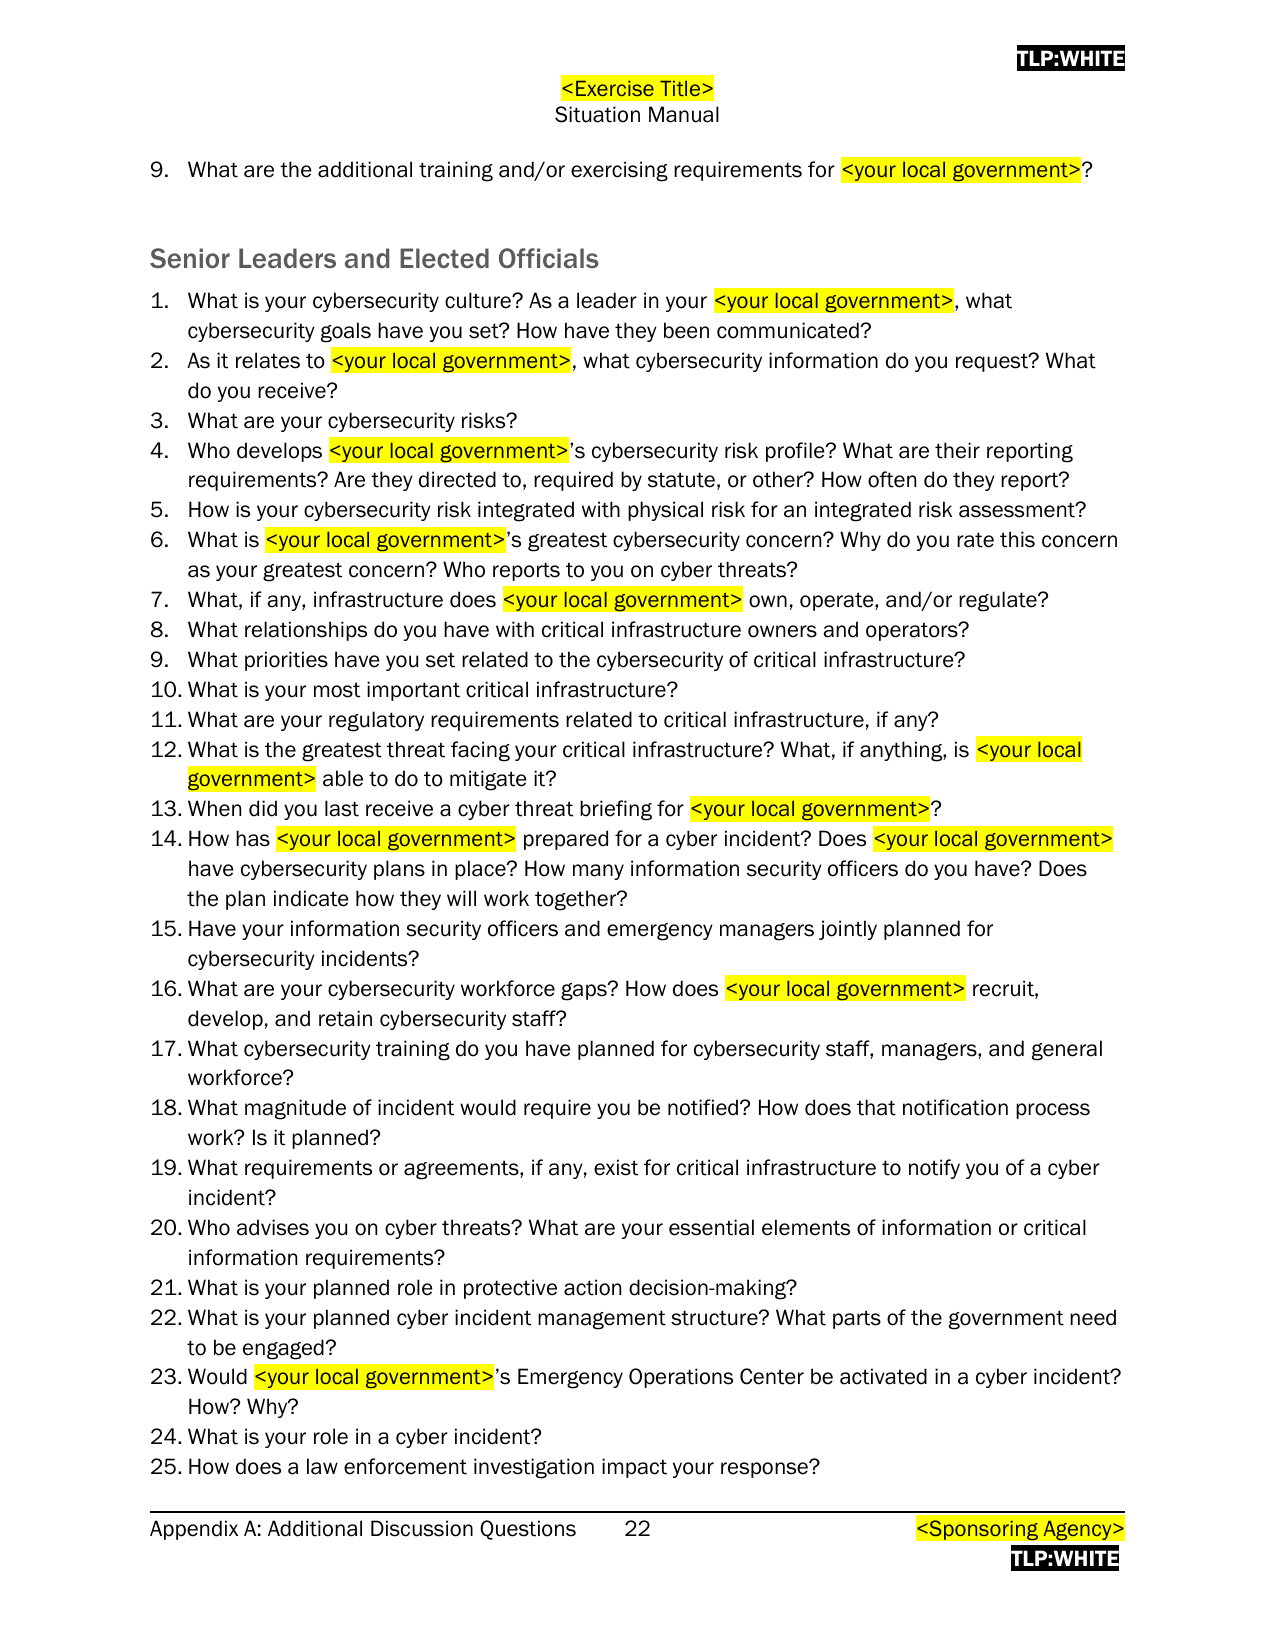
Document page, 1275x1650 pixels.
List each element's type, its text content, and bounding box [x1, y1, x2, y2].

list What are your cybersecurity workforce gaps? How does <your local government> recruit, develop, and retain cybersecurity staff? [150, 975, 1125, 1031]
list What requirements or agreements, if any, exist for critical infrastructure to notify you of a cyber incident? [150, 1154, 1125, 1210]
list What are your regulatory requirements related to critical infrastructure, if any? [150, 706, 1125, 732]
list When did you last receive a cyber threat briefing for <your local government>? [150, 796, 690, 822]
list Would <your local government>’s Emergency Operations Center be activated in a cyber incident? How? Why? [150, 1364, 1125, 1420]
list What cybersecurity training do you have planned for cybersecurity staff, managers, and general workforce? [150, 1035, 1125, 1091]
list Who develops <your local government>’s cybersecurity risk profile? What are their reporting requirements? Are they directed to, required by statute, or other? How often do they report? [150, 437, 1125, 493]
list What are the additional training and/or exercising requirements for <your local government>? [150, 157, 841, 183]
list What is your most important critical infrastructure? [150, 676, 1125, 702]
list What is your role in a cyber incident? [150, 1423, 1125, 1449]
list How does a law enforcement investigation impact your response? [150, 1453, 1125, 1479]
list How is your cybersecurity risk integrated with physical risk for an integrated risk assessment? [150, 497, 1125, 523]
list What is your planned cyber incident management structure? What parts of the government need to be engaged? [150, 1304, 1125, 1360]
list What relationships do you have with critical infrastructure owners and operators? [150, 616, 1125, 642]
list As it relates to <your local government>, what cybersecurity information do you request? What do you receive? [150, 347, 1125, 403]
list What, if any, infrastructure does <your local government> own, operate, and/or regulate? [743, 586, 1125, 612]
list What is the greatest threat facing your critical infrastructure? What, if anything, is <your local government> able to do to mitigate it? [150, 736, 1125, 792]
list When did you last receive a cyber threat briefing for <your local government>? [930, 796, 1125, 822]
list Who advises you on cyber threats? What are your essential elements of information or critical information requirements? [150, 1214, 1125, 1270]
list What is your cybersecurity culture? As a leader in your <your local government>, what cybersecurity goals have you set? How have they been communicated? [150, 287, 1125, 343]
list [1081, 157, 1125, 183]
list How has <your local government> prepared for a cyber incident? Does <your local government> have cybersecurity plans in place? How many information security officers do you have? Does the plan indicate how they will work together? [150, 826, 1125, 911]
subtitle Senior Leaders and Elected Officials [150, 242, 1125, 275]
list Have your information security officers and emergency managers jointly planned for cybersecurity incidents? [150, 915, 1125, 971]
list What priorities have you set related to the cybersecurity of critical infrastructure? [150, 646, 1125, 672]
list What, if any, infrastructure does <your local government> own, operate, and/or regulate? [150, 586, 503, 612]
list What are your cybersecurity risks? [150, 407, 1125, 433]
list What is your planned role in protective action decision-making? [150, 1274, 1125, 1300]
list What magnitude of incident would require you be notified? How does that notification process work? Is it planned? [150, 1095, 1125, 1151]
list What is <your local government>’s greatest cybersecurity concern? Why do you rate this concern as your greatest concern? Who reports to you on cyber threats? [150, 527, 1125, 583]
